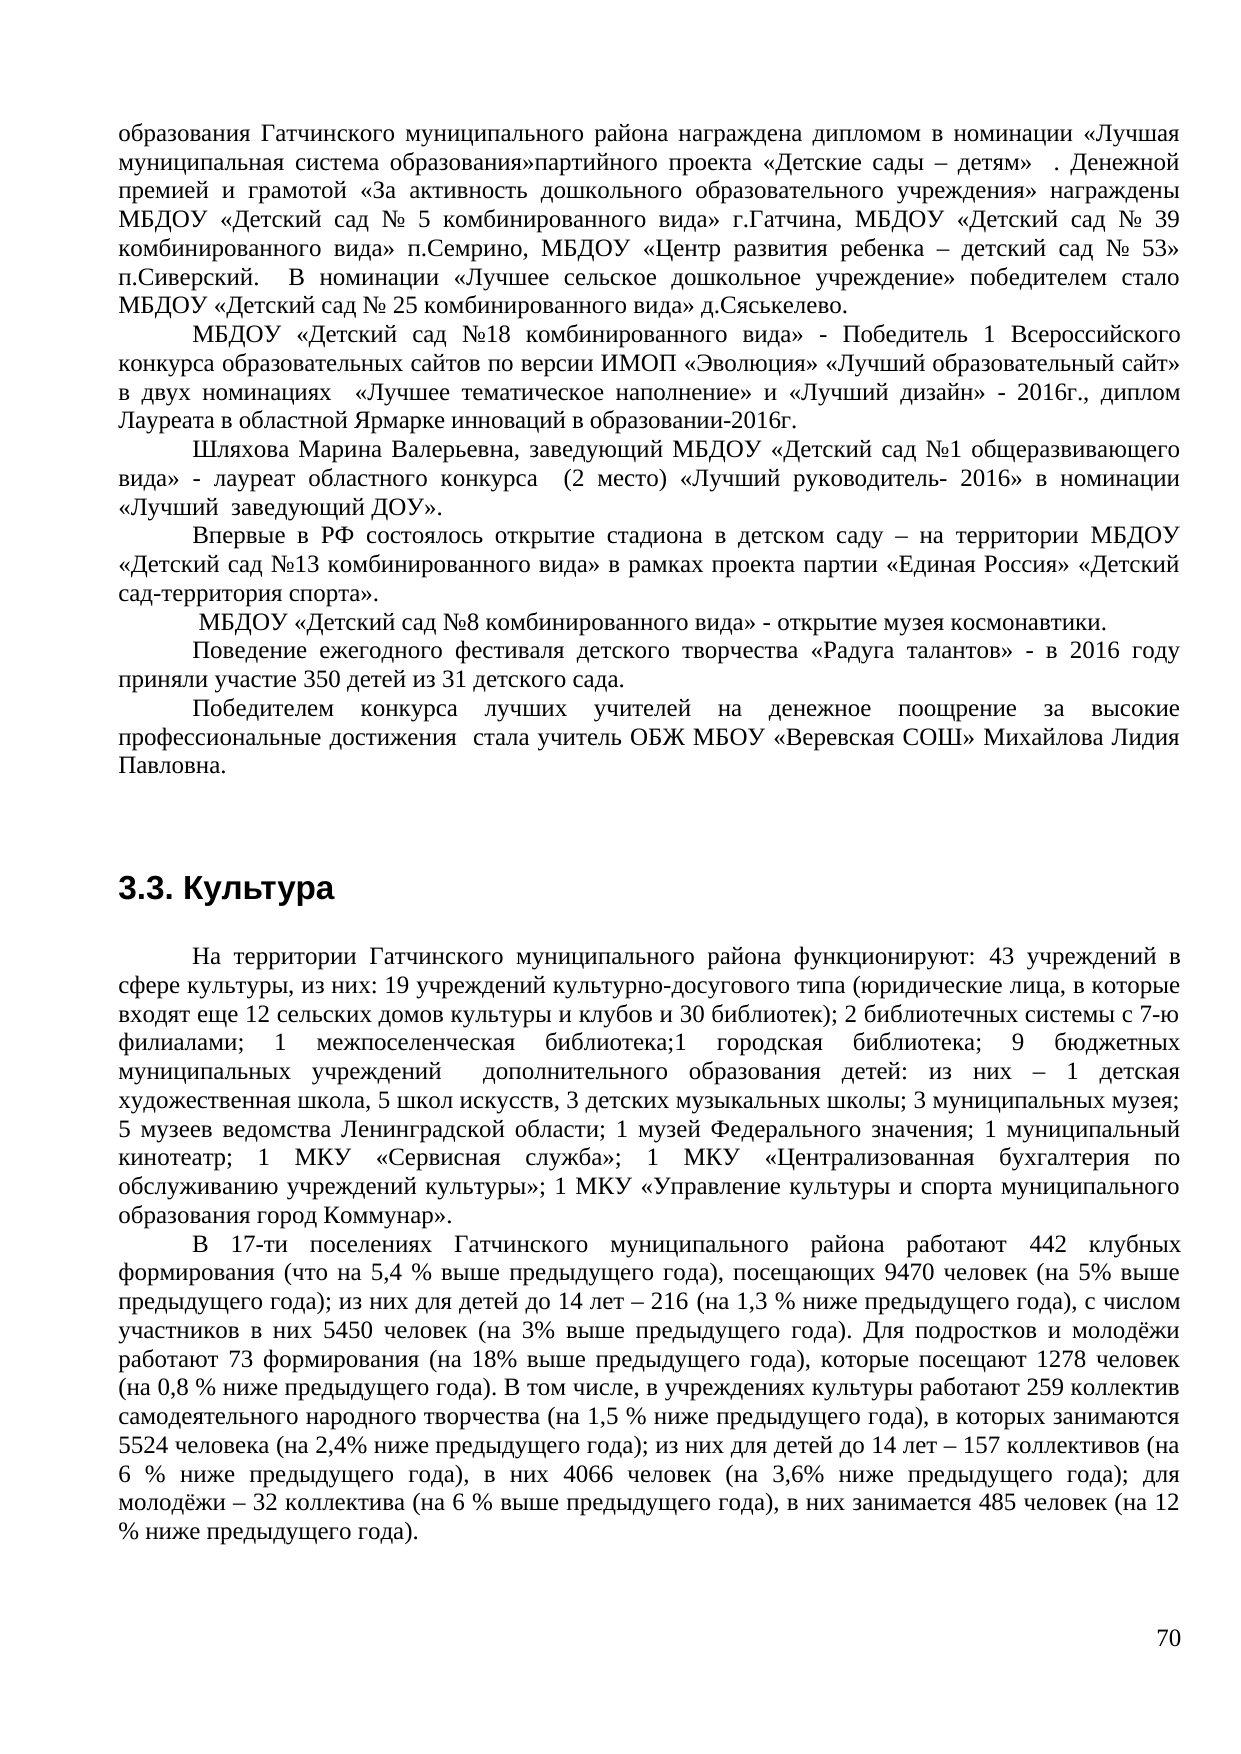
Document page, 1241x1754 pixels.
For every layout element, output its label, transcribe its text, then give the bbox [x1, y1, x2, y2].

text В 17-ти поселениях Гатчинского муниципального района работают 442 клубных формирования (что на 5,4 % выше предыдущего года), посещающих 9470 человек (на 5% выше предыдущего года); из них для детей до 14 лет – 216 (на 1,3 % ниже предыдущего года), с числом участников в них 5450 человек (на 3% выше предыдущего года). Для подростков и молодёжи работают 73 формирования (на 18% выше предыдущего года), которые посещают 1278 человек (на 0,8 % ниже предыдущего года). В том числе, в учреждениях культуры работают 259 коллектив самодеятельного народного творчества (на 1,5 % ниже предыдущего года), в которых занимаются 5524 человека (на 2,4% ниже предыдущего года); из них для детей до 14 лет – 157 коллективов (на 6 % ниже предыдущего года), в них 4066 человек (на 3,6% ниже предыдущего года); для молодёжи – 32 коллектива (на 6 % выше предыдущего года), в них занимается 485 человек (на 12 % ниже предыдущего года). [118, 1229, 1181, 1545]
text МБДОУ «Детский сад №18 комбинированного вида» - Победитель 1 Всероссийского конкурса образовательных сайтов по версии ИМОП «Эволюция» «Лучший образовательный сайт» в двух номинациях «Лучшее тематическое наполнение» и «Лучший дизайн» - 2016г., диплом Лауреата в областной Ярмарке инноваций в образовании-2016г. [118, 319, 1181, 434]
text Победителем конкурса лучших учителей на денежное поощрение за высокие профессиональные достижения стала учитель ОБЖ МБОУ «Веревская СОШ» Михайлова Лидия Павловна. [118, 693, 1181, 779]
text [118, 118, 1181, 319]
text Впервые в РФ состоялось открытие стадиона в детском саду – на территории МБДОУ «Детский сад №13 комбинированного вида» в рамках проекта партии «Единая Россия» «Детский сад-территория спорта». [118, 521, 1181, 607]
subtitle 3.3. Культура [118, 868, 1181, 906]
text МБДОУ «Детский сад №8 комбинированного вида» - открытие музея космонавтики. [118, 607, 1181, 636]
text Поведение ежегодного фестиваля детского творчества «Радуга талантов» - в 2016 году приняли участие 350 детей из 31 детского сада. [118, 636, 1181, 693]
text На территории Гатчинского муниципального района функционируют: 43 учреждений в сфере культуры, из них: 19 учреждений культурно-досугового типа (юридические лица, в которые входят еще 12 сельских домов культуры и клубов и 30 библиотек); 2 библиотечных системы с 7-ю филиалами; 1 межпоселенческая библиотека;1 городская библиотека; 9 бюджетных муниципальных учреждений дополнительного образования детей: из них – 1 детская художественная школа, 5 школ искусств, 3 детских музыкальных школы; 3 муниципальных музея; 5 музеев ведомства Ленинградской области; 1 музей Федерального значения; 1 муниципальный кинотеатр; 1 МКУ «Сервисная служба»; 1 МКУ «Централизованная бухгалтерия по обслуживанию учреждений культуры»; 1 МКУ «Управление культуры и спорта муниципального образования город Коммунар». [118, 941, 1181, 1229]
text Шляхова Марина Валерьевна, заведующий МБДОУ «Детский сад №1 общеразвивающего вида» - лауреат областного конкурса (2 место) «Лучший руководитель- 2016» в номинации «Лучший заведующий ДОУ». [118, 434, 1181, 521]
